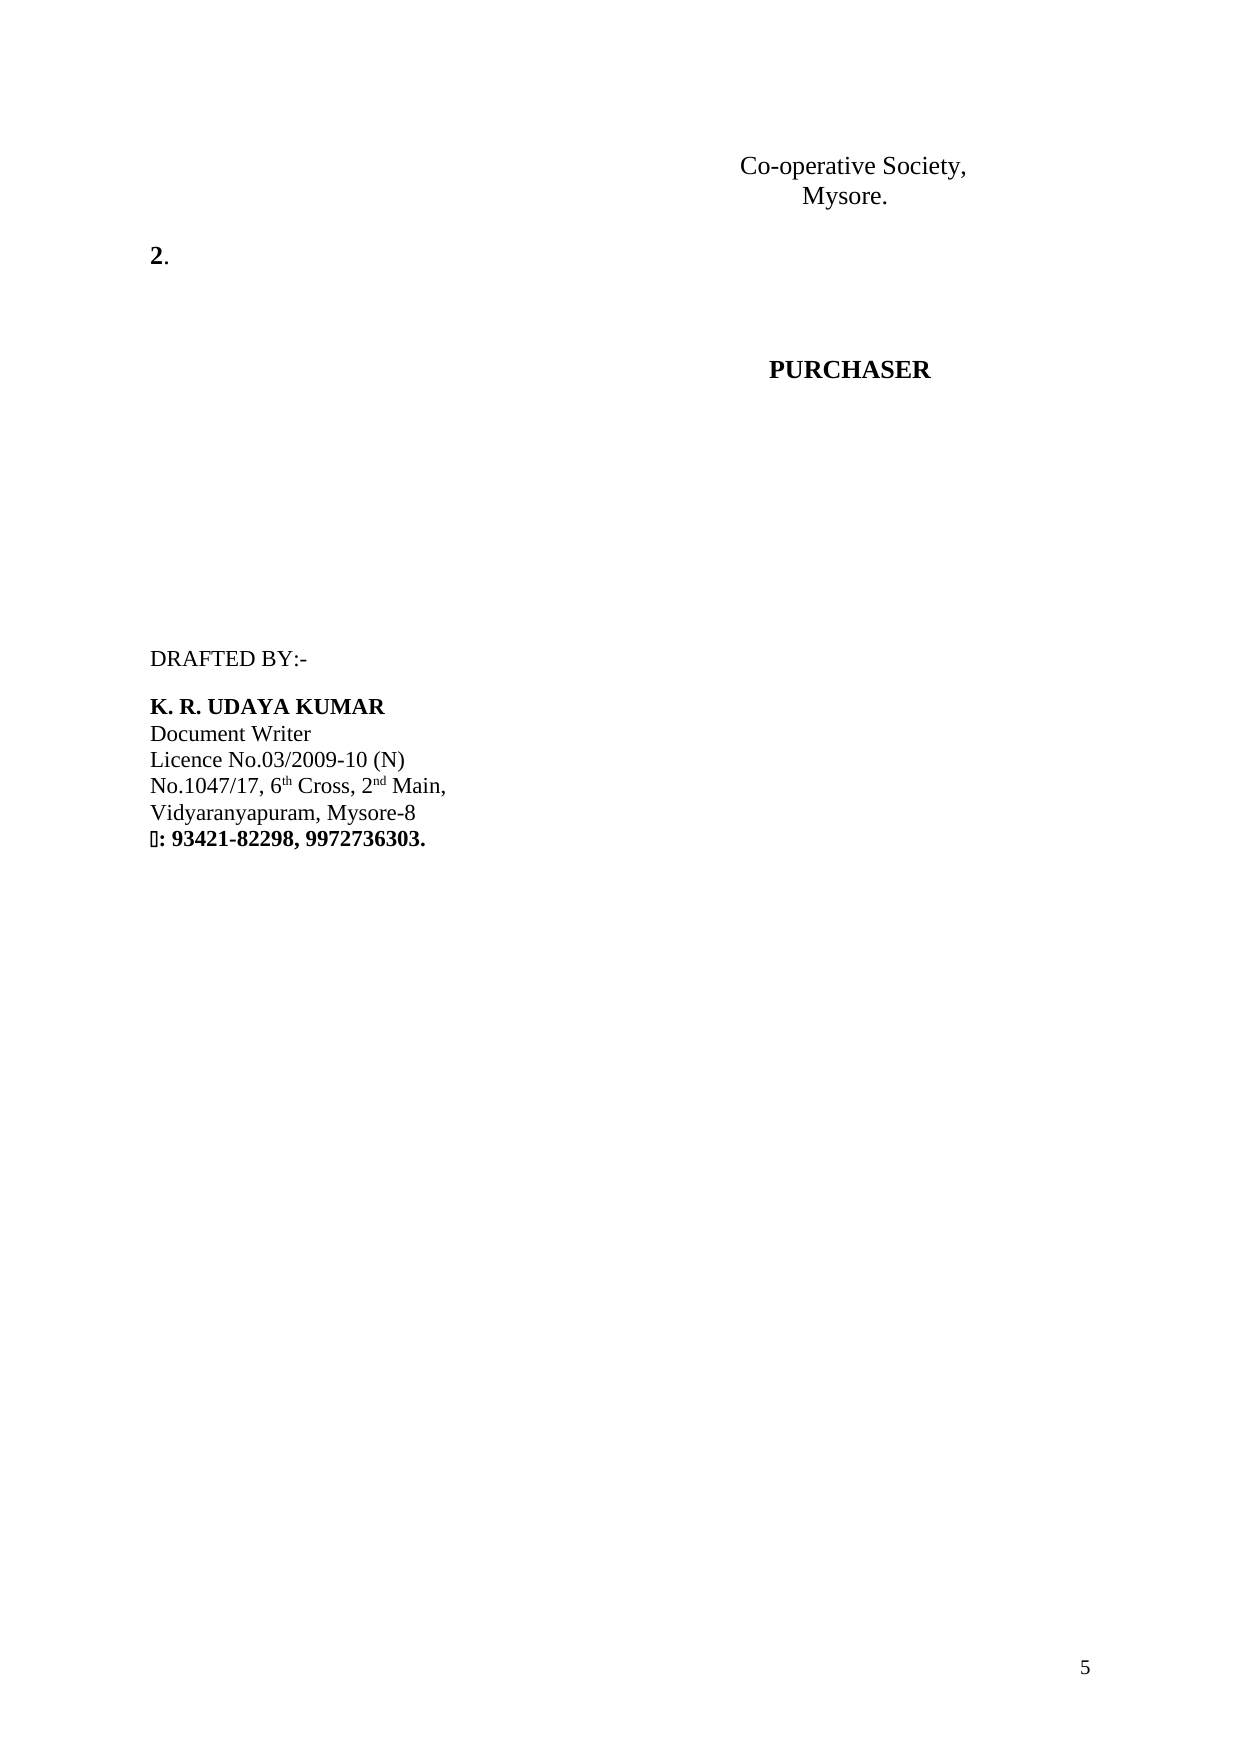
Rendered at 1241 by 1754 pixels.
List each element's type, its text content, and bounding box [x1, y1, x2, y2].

text Mysore. Mysore. [150, 180, 1090, 210]
text DRAFTED BY:- [150, 646, 1090, 672]
subtitle PURCHASER [150, 354, 1090, 384]
subtitle Vidyaranyapuram, Mysore-8 [150, 799, 1090, 825]
text : 93421-82298, 9972736303. [150, 825, 1090, 852]
text Co-operative Society, Co-operative Society, [150, 150, 1090, 180]
subtitle Licence No.03/2009-10 (N) [150, 746, 1090, 772]
text K. R. UDAYA KUMAR [150, 693, 1090, 720]
subtitle Document Writer [150, 720, 1090, 746]
subtitle No.1047/17, 6th Cross, 2nd Main, [150, 772, 1090, 799]
text 2. [150, 240, 1090, 270]
